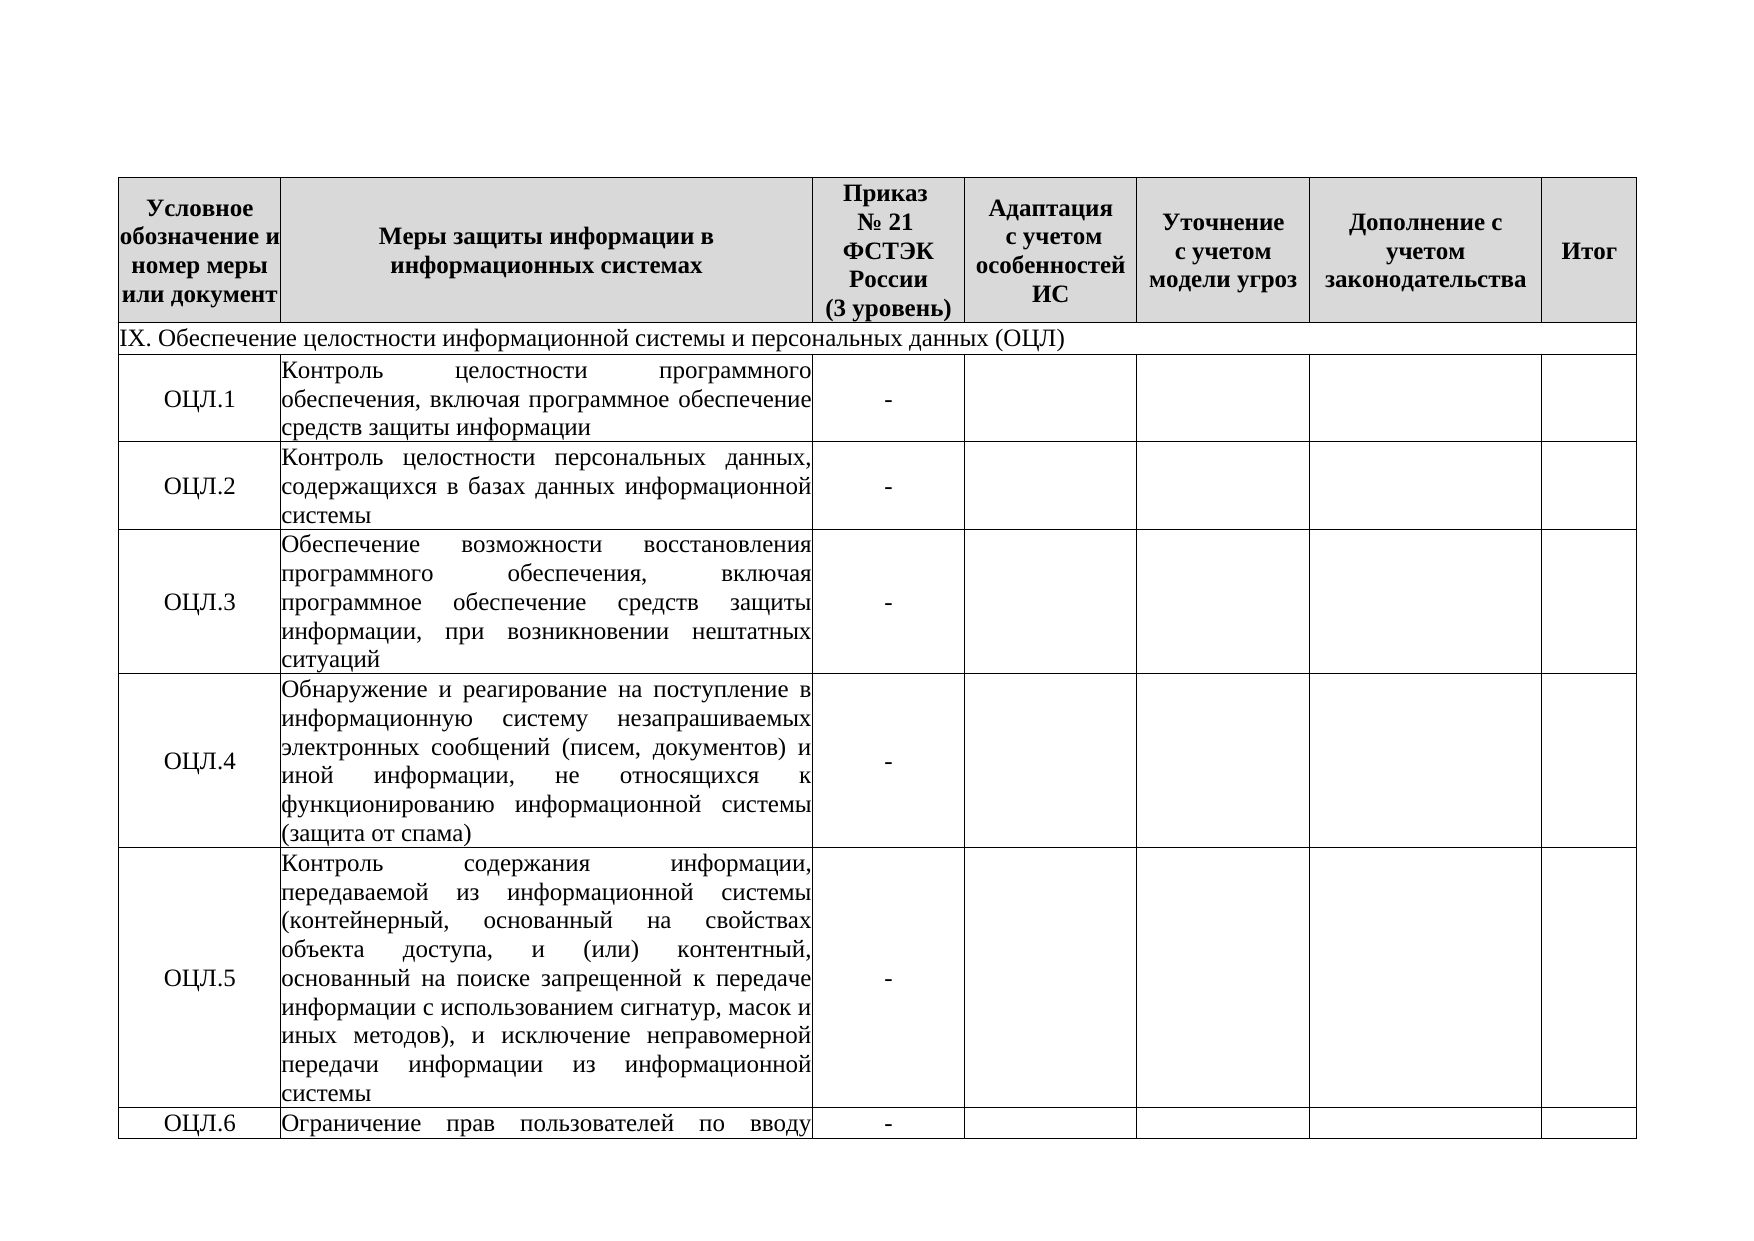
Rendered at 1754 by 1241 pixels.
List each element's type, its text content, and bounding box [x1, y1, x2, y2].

table_cell [1310, 848, 1541, 1107]
table_cell [1137, 355, 1309, 441]
table_header Условное обозначение и номер меры или документ [119, 178, 280, 322]
table_cell [1542, 848, 1636, 1107]
table_cell [1137, 442, 1309, 528]
table_cell [1310, 530, 1541, 673]
table_cell - [813, 674, 964, 847]
table_cell - [813, 530, 964, 673]
table_cell Контроль содержания информации, передаваемой из информационной системы (контейнерный, основанный на свойствах объекта доступа, и (или) контентный, основанный на поиске запрещенной к передаче информации с использованием сигнатур, масок и иных методов), и исключение неправомерной передачи информации из информационной системы [281, 848, 812, 1107]
table_cell ОЦЛ.5 [119, 848, 280, 1107]
table_cell [1310, 355, 1541, 441]
table_cell ОЦЛ.6 [119, 1108, 280, 1138]
table_cell [965, 674, 1136, 847]
table_cell [1310, 1108, 1541, 1138]
table_cell Контроль целостности программного обеспечения, включая программное обеспечение средств защиты информации [281, 355, 812, 441]
table_cell [1542, 674, 1636, 847]
table_cell [1542, 530, 1636, 673]
table_cell ОЦЛ.1 [119, 355, 280, 441]
table_cell ОЦЛ.2 [119, 442, 280, 528]
table_header Меры защиты информации в информационных системах [281, 178, 812, 322]
table_cell [1137, 1108, 1309, 1138]
table_header Дополнение с учетом законодательства [1310, 178, 1541, 322]
table_cell [1137, 530, 1309, 673]
table_header Уточнение с учетом модели угроз [1137, 178, 1309, 322]
table_cell - [813, 442, 964, 528]
table_cell [965, 355, 1136, 441]
table_header Итог [1542, 178, 1636, 322]
table_cell [965, 848, 1136, 1107]
table_cell - [813, 355, 964, 441]
table_cell [965, 442, 1136, 528]
table_cell [1310, 674, 1541, 847]
table_cell [1542, 1108, 1636, 1138]
table_header Приказ № 21 ФСТЭК России (3 уровень) [813, 178, 964, 322]
table_cell [965, 530, 1136, 673]
table_cell - [813, 848, 964, 1107]
table_cell Обнаружение и реагирование на поступление в информационную систему незапрашиваемых электронных сообщений (писем, документов) и иной информации, не относящихся к функционированию информационной системы (защита от спама) [281, 674, 812, 847]
table_cell [1137, 848, 1309, 1107]
table_cell IX. Обеспечение целостности информационной системы и персональных данных (ОЦЛ) [119, 323, 1636, 354]
table_cell Контроль целостности персональных данных, содержащихся в базах данных информационной системы [281, 442, 812, 528]
table_cell [1137, 674, 1309, 847]
table_cell [1310, 442, 1541, 528]
table_cell - [813, 1108, 964, 1138]
table_cell Ограничение прав пользователей по вводу информации в информационную систему [281, 1108, 812, 1138]
table_cell ОЦЛ.4 [119, 674, 280, 847]
table_cell ОЦЛ.3 [119, 530, 280, 673]
table_cell [1542, 442, 1636, 528]
table_cell [965, 1108, 1136, 1138]
table_cell [1542, 355, 1636, 441]
table_cell Обеспечение возможности восстановления программного обеспечения, включая программное обеспечение средств защиты информации, при возникновении нештатных ситуаций [281, 530, 812, 673]
table_header Адаптация с учетом особенностей ИС [965, 178, 1136, 322]
